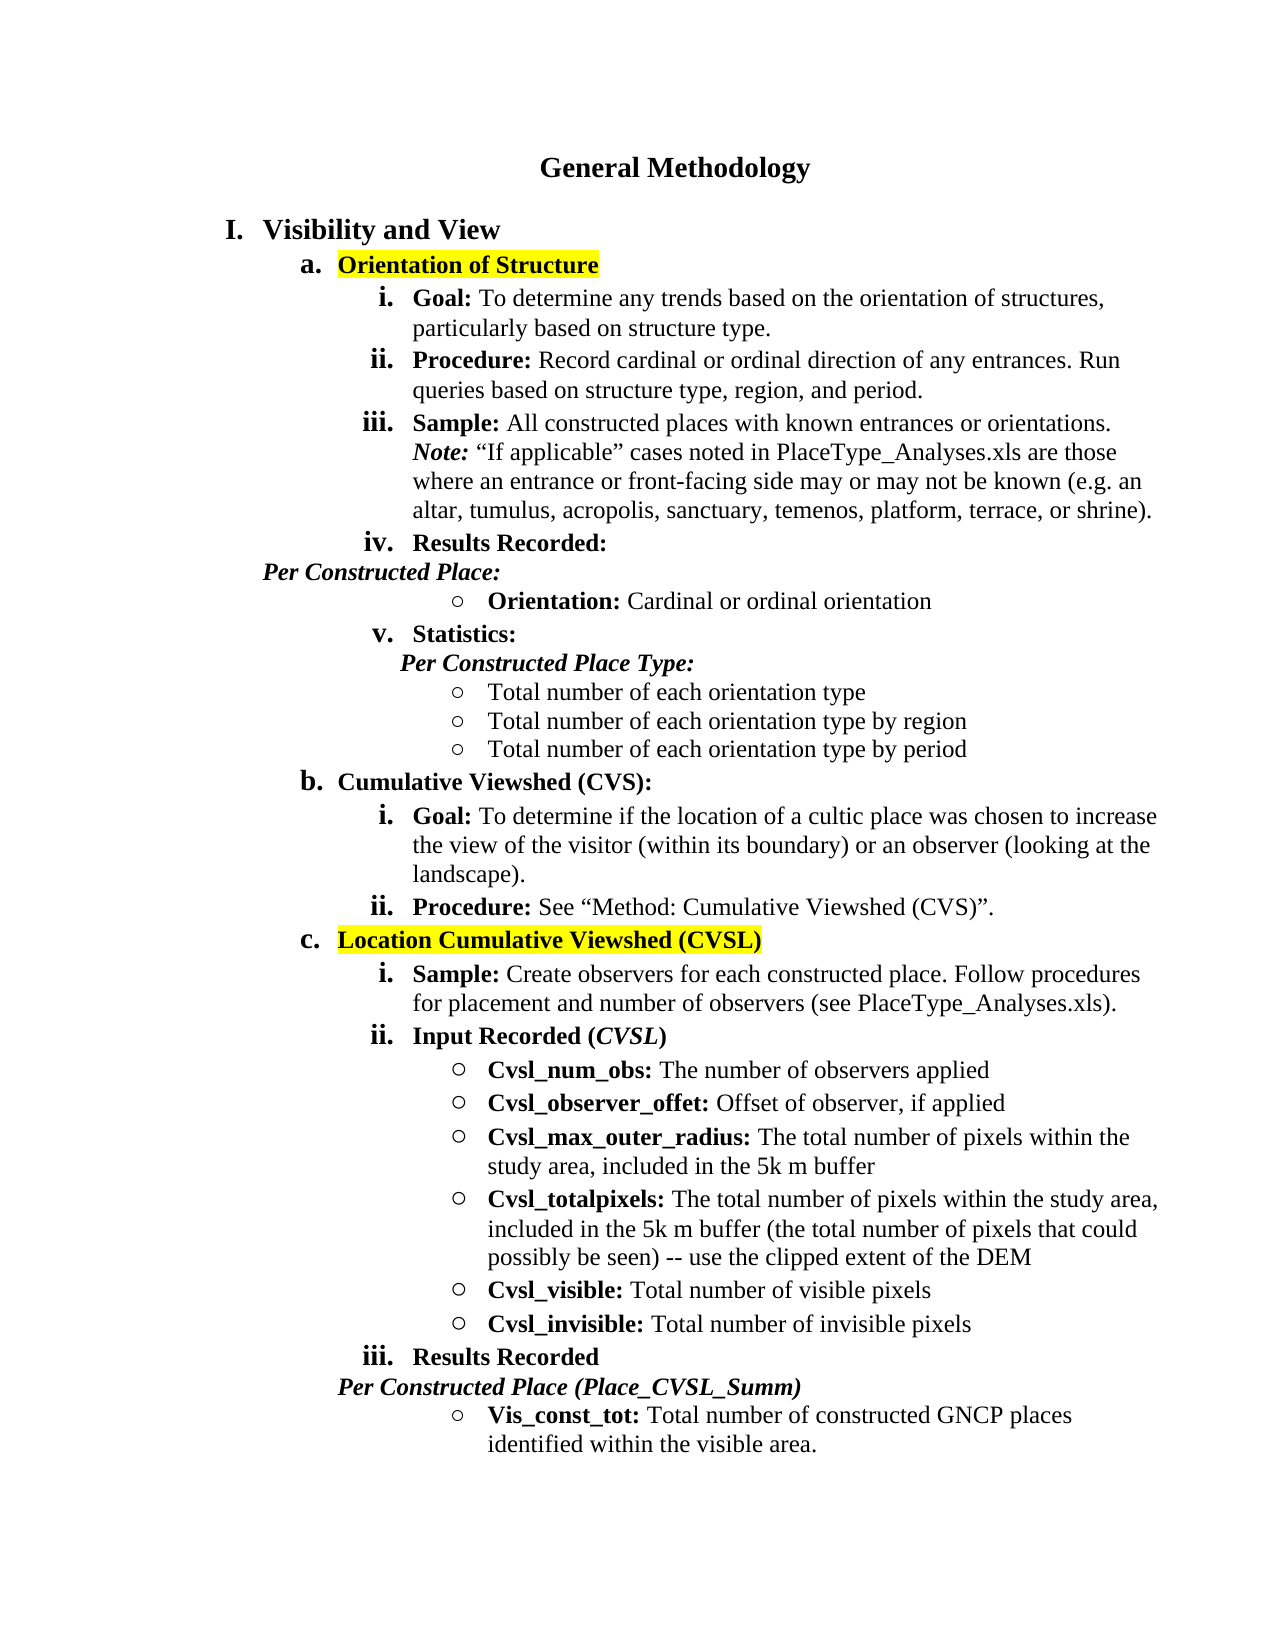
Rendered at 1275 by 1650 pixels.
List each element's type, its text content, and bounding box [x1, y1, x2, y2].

list Sample: All constructed places with known entrances or orientations. [394, 404, 1162, 437]
text Per Constructed Place (Place_CVSL_Summ) [187, 1372, 1162, 1401]
list Visibility and View [225, 212, 1162, 246]
list Cvsl_visible: Total number of visible pixels [450, 1271, 1162, 1305]
list Total number of each orientation type by region [450, 706, 1162, 734]
list Sample: Create observers for each constructed place. Follow procedures for placement and number of observers (see PlaceType_Analyses.xls). [394, 955, 1162, 1017]
list Location Cumulative Viewshed (CVSL) [300, 921, 1162, 955]
list Orientation of Structure [300, 246, 1162, 279]
list Total number of each orientation type [450, 677, 1162, 706]
list Cvsl_invisible: Total number of invisible pixels [450, 1305, 1162, 1338]
list Cvsl_max_outer_radius: The total number of pixels within the study area, included in the 5k m buffer [450, 1118, 1162, 1180]
text Per Constructed Place Type: [225, 648, 1162, 677]
list Cvsl_num_obs: The number of observers applied [450, 1051, 1162, 1084]
list Procedure: See “Method: Cumulative Viewshed (CVS)”. [394, 888, 1162, 921]
list Vis_const_tot: Total number of constructed GNCP places identified within the visible area. [450, 1401, 1162, 1458]
list Goal: To determine any trends based on the orientation of structures, particularly based on structure type. [394, 279, 1162, 342]
list Input Recorded (CVSL) [394, 1017, 1162, 1051]
list Results Recorded: [394, 524, 1162, 557]
list Orientation: Cardinal or ordinal orientation [450, 586, 1162, 615]
list Total number of each orientation type by period [450, 734, 1162, 763]
list Results Recorded [394, 1338, 1162, 1372]
text Per Constructed Place: [225, 557, 1162, 586]
list Statistics: [394, 615, 1162, 648]
list Cvsl_observer_offet: Offset of observer, if applied [450, 1084, 1162, 1118]
list Cvsl_totalpixels: The total number of pixels within the study area, included in the 5k m buffer (the total number of pixels that could possibly be seen) -- use the clipped extent of the DEM [450, 1180, 1162, 1271]
list Cumulative Viewshed (CVS): [300, 763, 1162, 797]
list Procedure: Record cardinal or ordinal direction of any entrances. Run queries based on structure type, region, and period. [394, 342, 1162, 404]
text General Methodology [187, 150, 1162, 183]
text Note: “If applicable” cases noted in PlaceType_Analyses.xls are those where an entrance or front-facing side may or may not be known (e.g. an altar, tumulus, acropolis, sanctuary, temenos, platform, terrace, or shrine). [412, 437, 1162, 524]
list Goal: To determine if the location of a cultic place was chosen to increase the view of the visitor (within its boundary) or an observer (looking at the landscape). [394, 797, 1162, 888]
